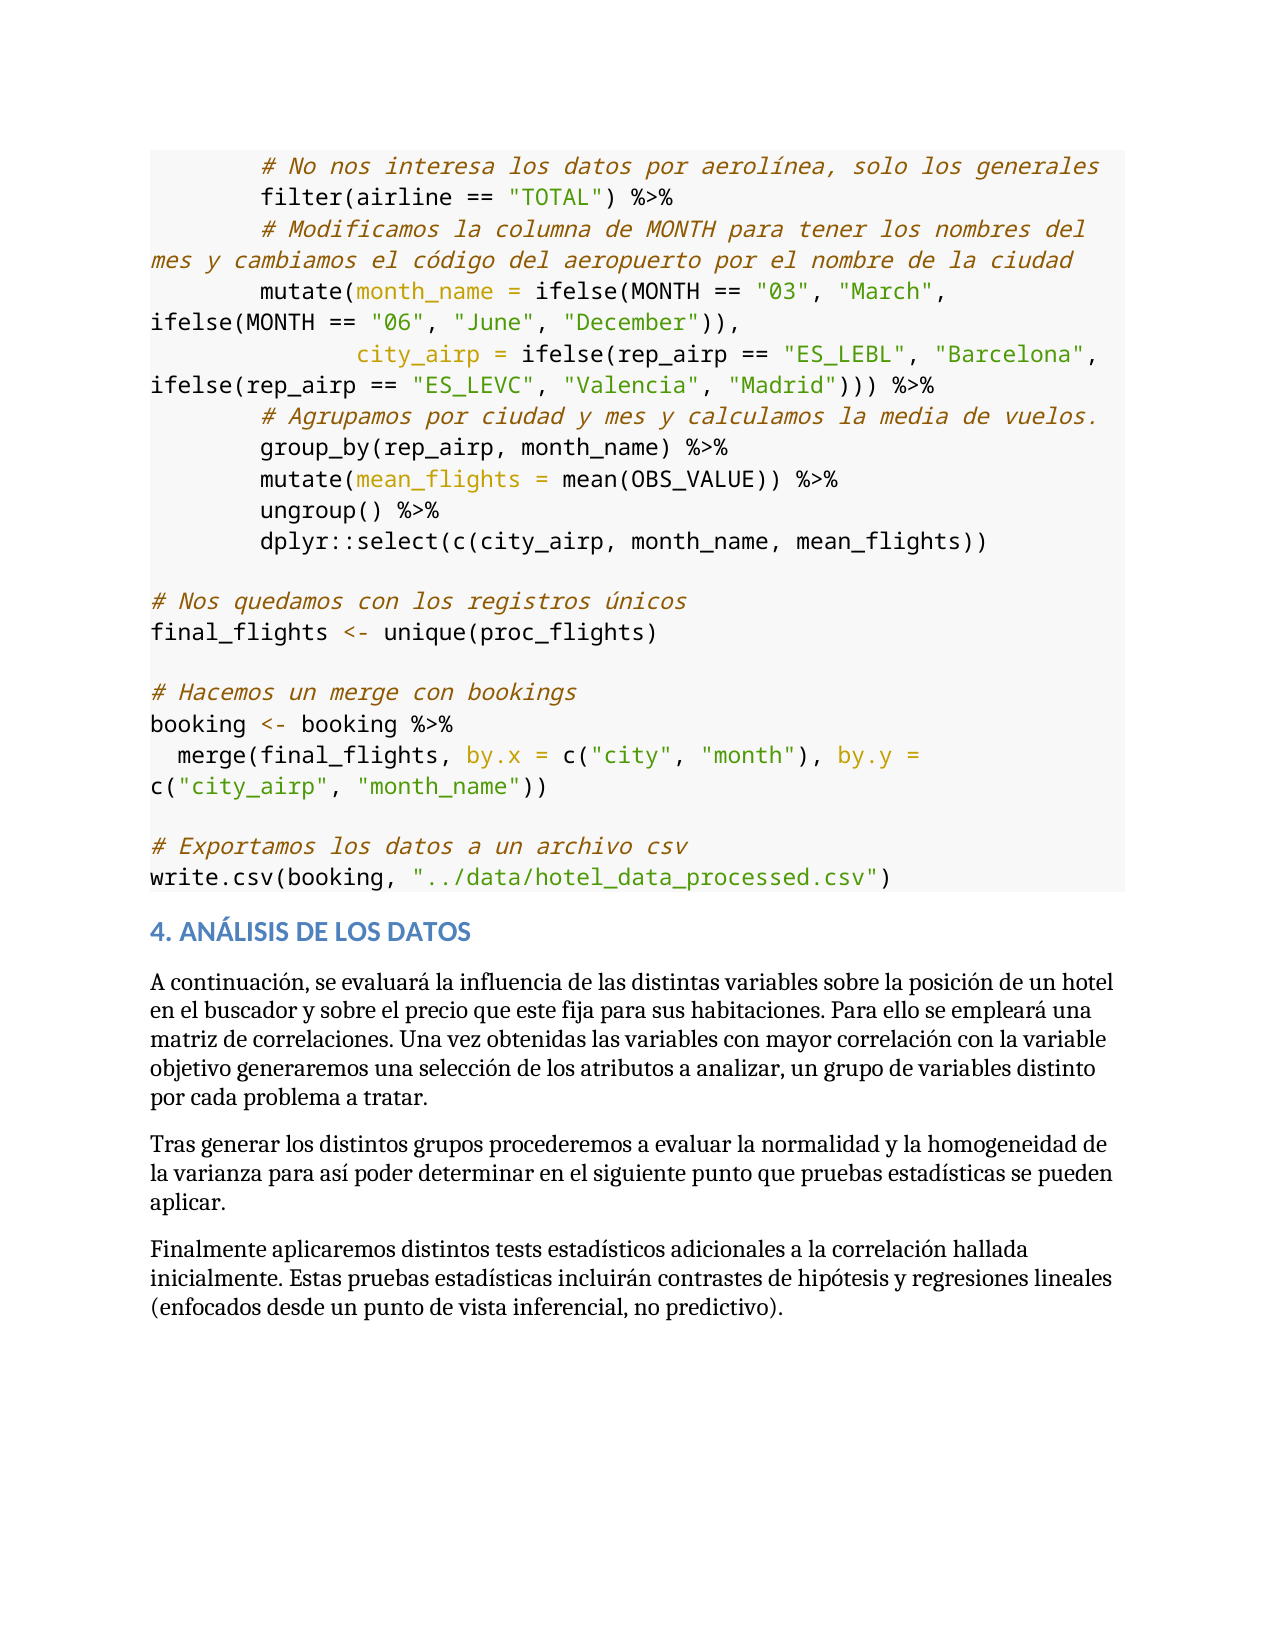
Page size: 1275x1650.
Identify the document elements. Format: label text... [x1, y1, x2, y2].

text Tras generar los distintos grupos procederemos a evaluar la normalidad y la homogeneidad de la varianza para así poder determinar en el siguiente punto que pruebas estadísticas se pueden aplicar. [150, 1130, 1125, 1216]
subtitle 4. ANÁLISIS DE LOS DATOS [150, 913, 1125, 949]
text Finalmente aplicaremos distintos tests estadísticos adicionales a la correlación hallada inicialmente. Estas pruebas estadísticas incluirán contrastes de hipótesis y regresiones lineales (enfocados desde un punto de vista inferencial, no predictivo). [150, 1235, 1125, 1321]
text A continuación, se evaluará la influencia de las distintas variables sobre la posición de un hotel en el buscador y sobre el precio que este fija para sus habitaciones. Para ello se empleará una matriz de correlaciones. Una vez obtenidas las variables con mayor correlación con la variable objetivo generaremos una selección de los atributos a analizar, un grupo de variables distinto por cada problema a tratar. [150, 968, 1125, 1111]
